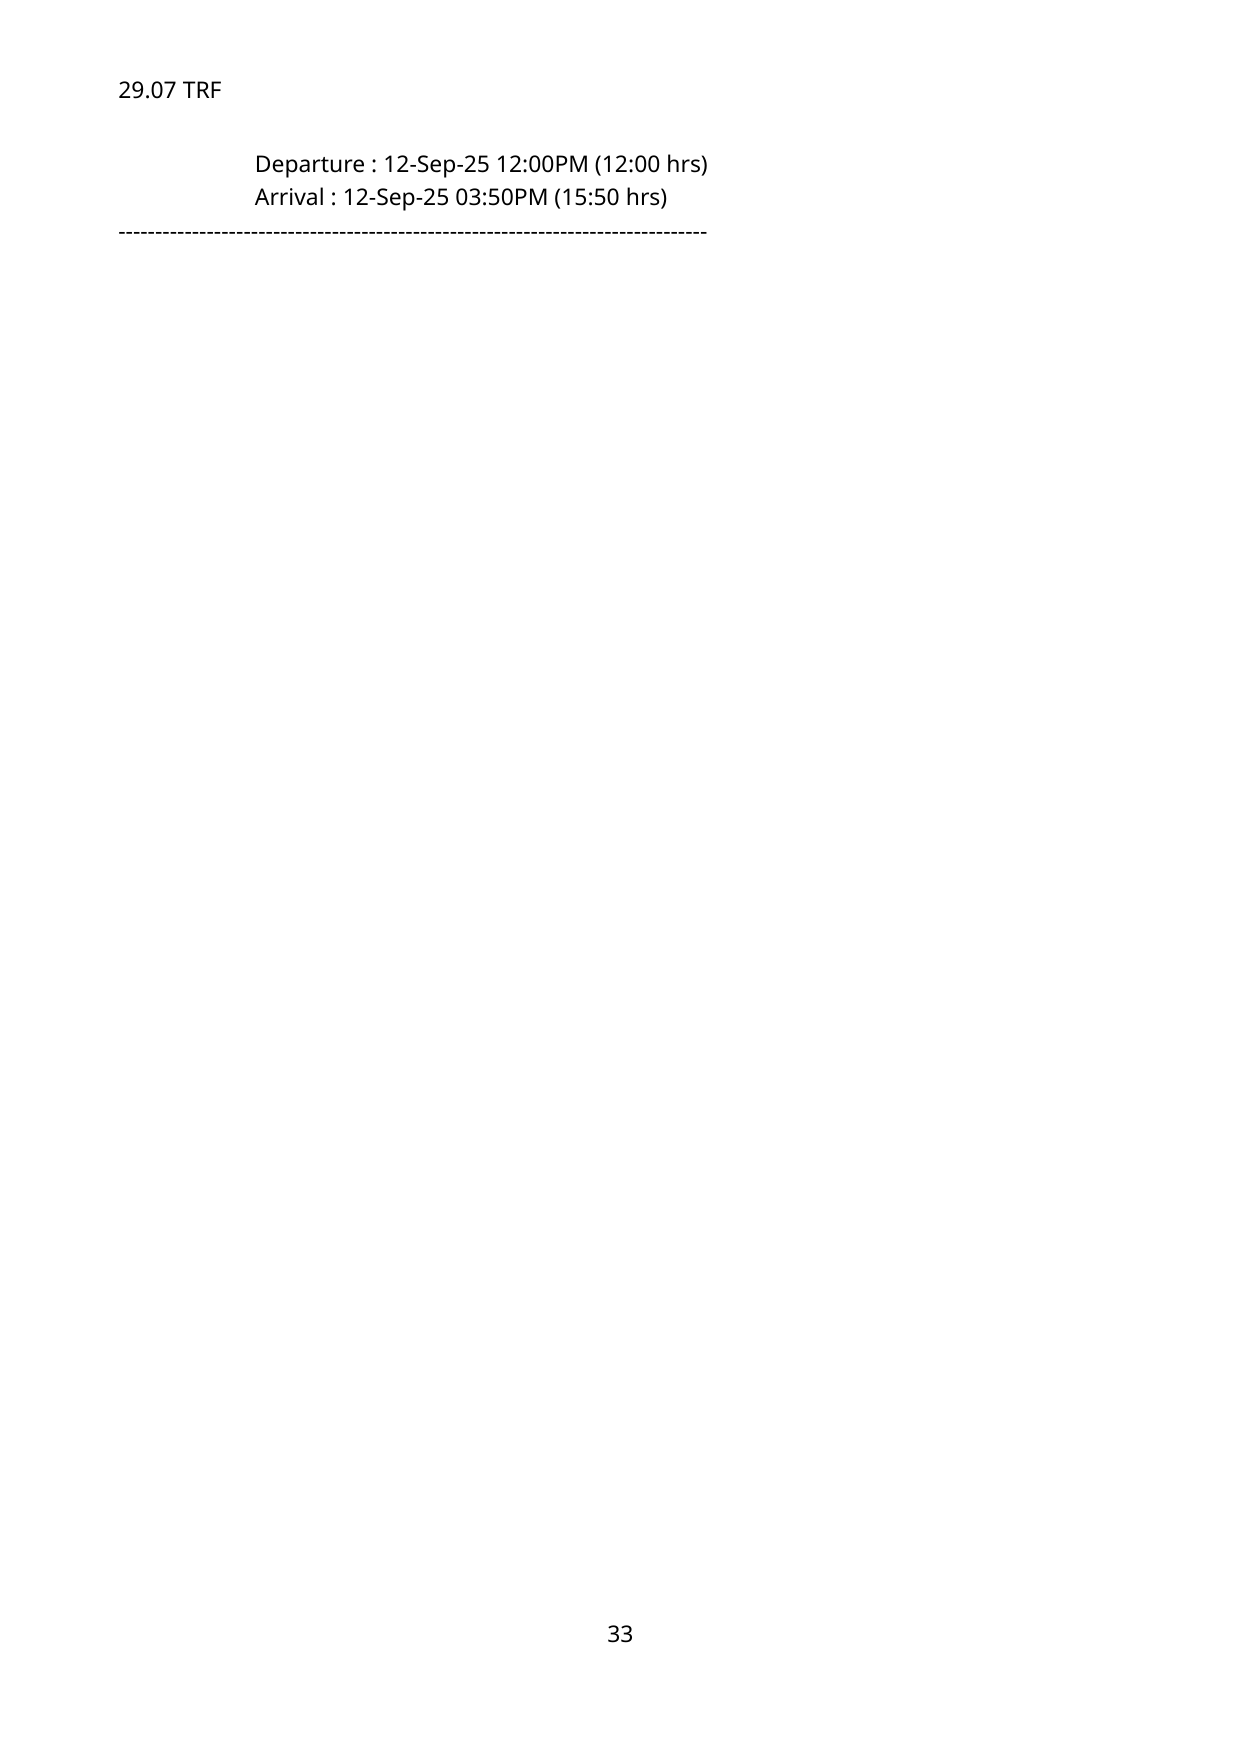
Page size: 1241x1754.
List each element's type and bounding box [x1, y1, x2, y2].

text [118, 148, 1122, 246]
